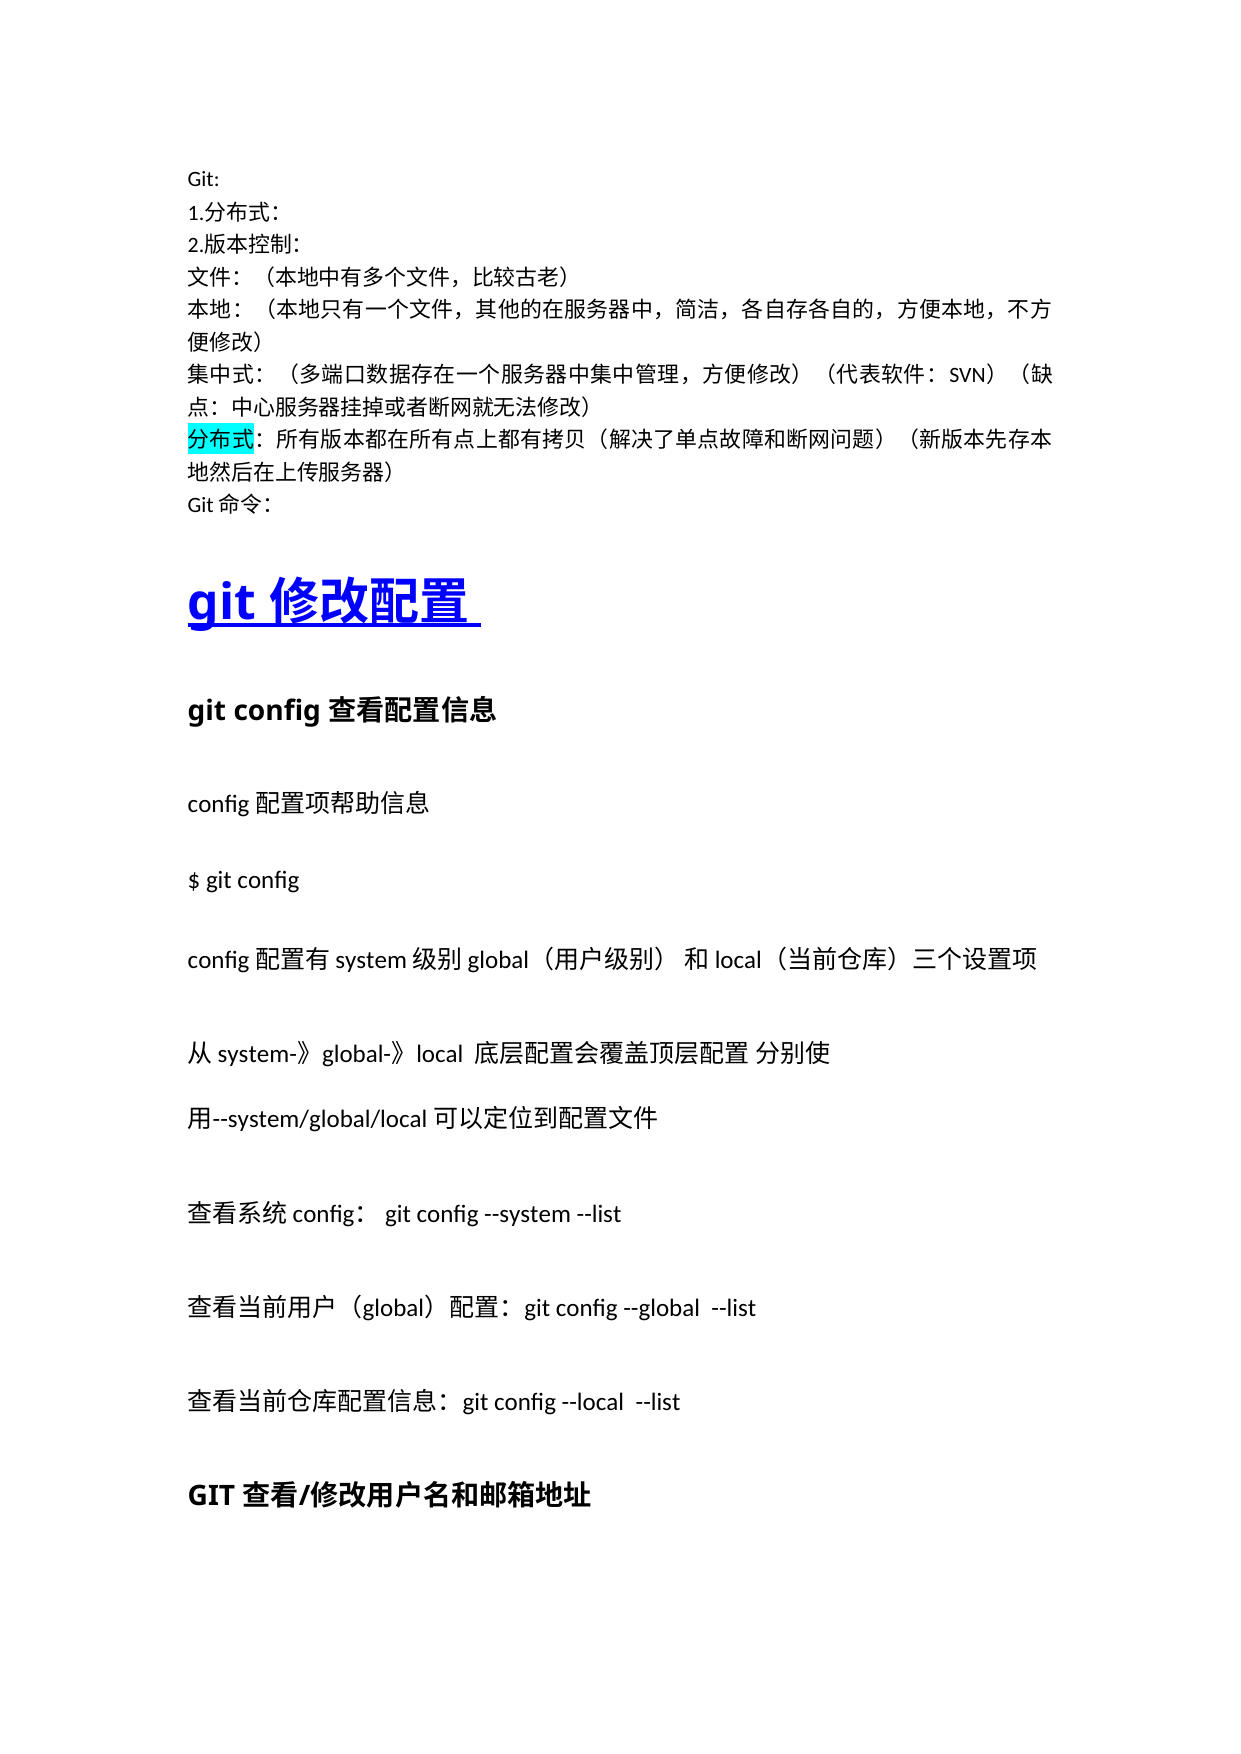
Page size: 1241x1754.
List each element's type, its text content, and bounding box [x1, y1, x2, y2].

text 2.版本控制： [187, 227, 1053, 259]
text config 配置有system级别 global（用户级别） 和local（当前仓库）三个设置项 [187, 925, 1053, 990]
subtitle GIT 查看/修改用户名和邮箱地址 [187, 1461, 1053, 1526]
text 查看系统config： git config --system --list [187, 1179, 1053, 1244]
text Git: [187, 162, 1053, 194]
list 分布式：所有版本都在所有点上都有拷贝（解决了单点故障和断网问题）（新版本先存本地然后在上传服务器） [187, 422, 1053, 487]
list 本地：（本地只有一个文件，其他的在服务器中，简洁，各自存各自的，方便本地，不方便修改） [187, 292, 1053, 357]
list Git命令： [187, 487, 1053, 519]
list 集中式：（多端口数据存在一个服务器中集中管理，方便修改）（代表软件：SVN）（缺点：中心服务器挂掉或者断网就无法修改） [187, 357, 1053, 422]
text 查看当前仓库配置信息：git config --local --list [187, 1367, 1053, 1432]
text 从system-》global-》local 底层配置会覆盖顶层配置 分别使用--system/global/local 可以定位到配置文件 [187, 1019, 1053, 1149]
text $ git config [187, 864, 1053, 896]
text 查看当前用户（global）配置：git config --global --list [187, 1273, 1053, 1338]
subtitle git 修改配置 [187, 549, 1053, 646]
subtitle git config 查看配置信息 [187, 675, 1053, 740]
text config 配置项帮助信息 [187, 769, 1053, 834]
text 1.分布式： [187, 194, 1053, 227]
list 文件：（本地中有多个文件，比较古老） [187, 259, 1053, 292]
